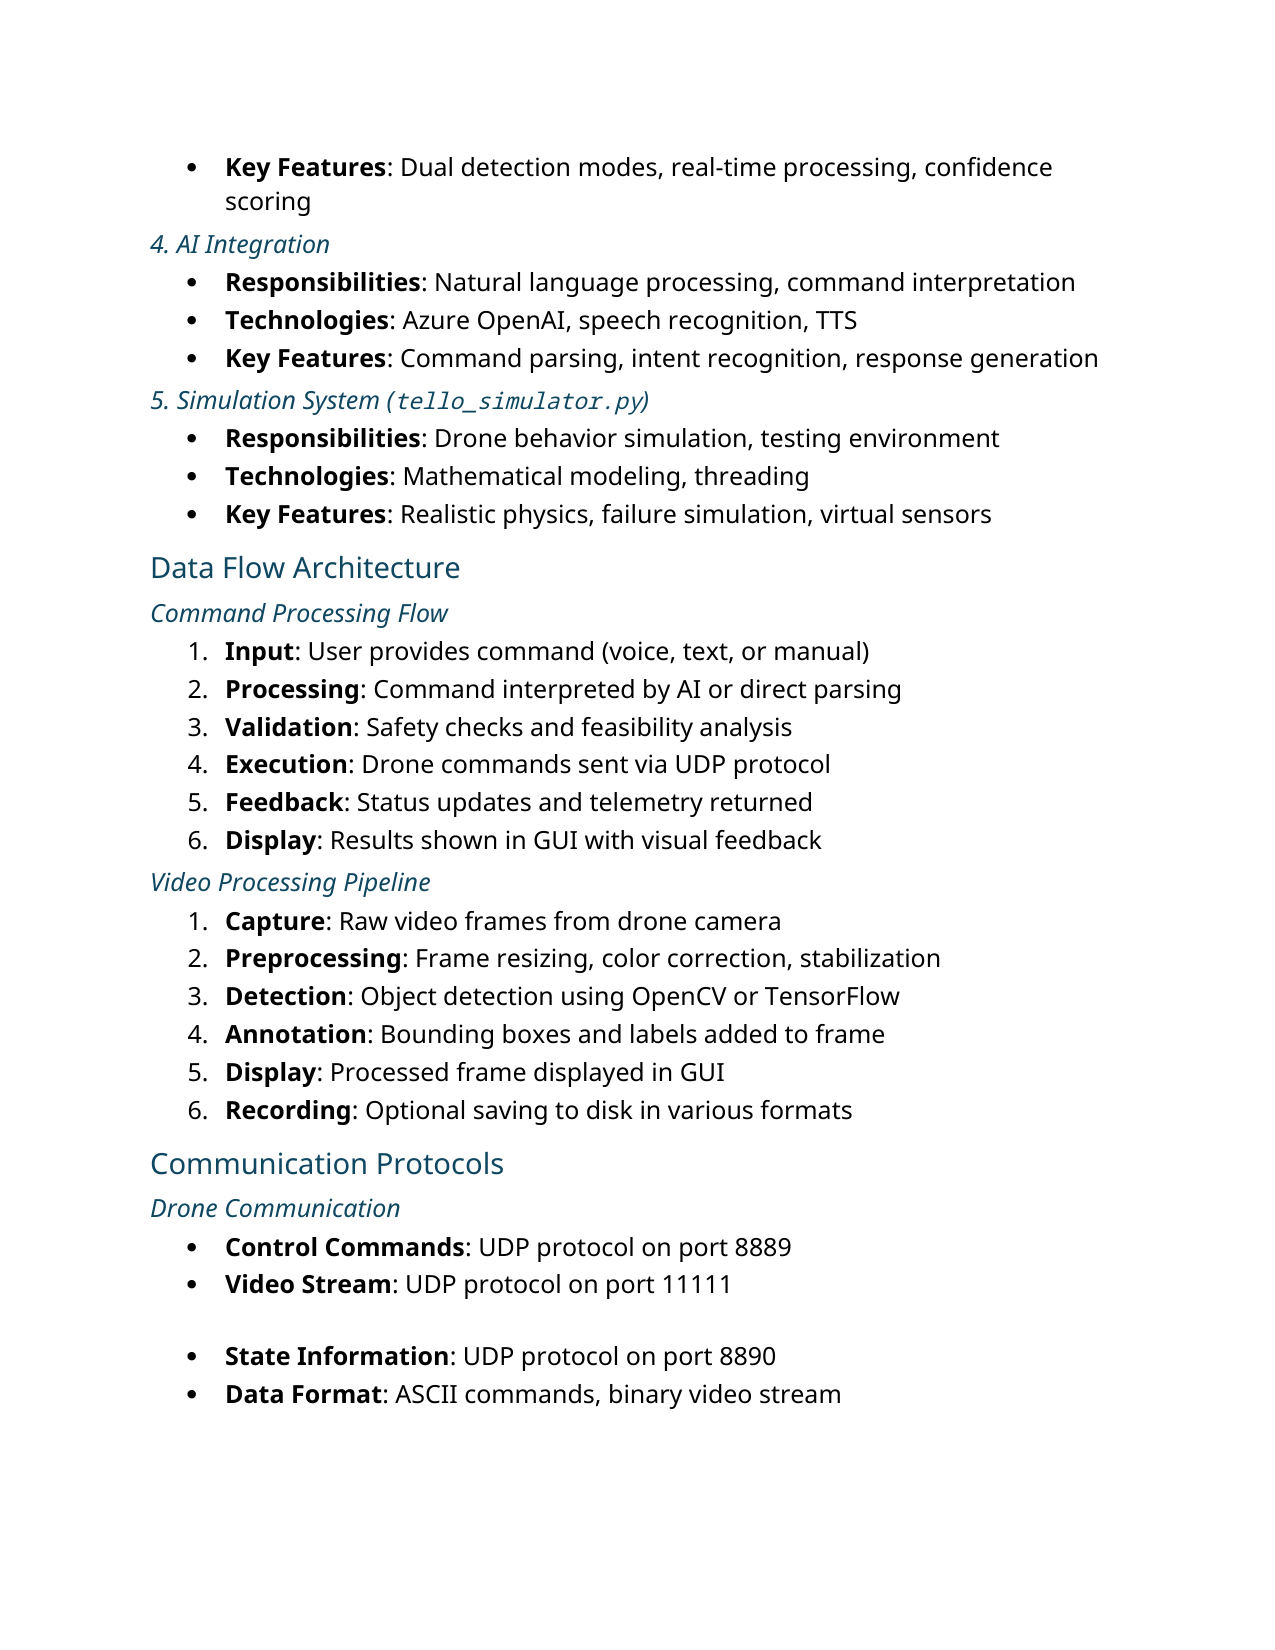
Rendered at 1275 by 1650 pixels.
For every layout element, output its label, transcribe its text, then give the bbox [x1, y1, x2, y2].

list Preprocessing: Frame resizing, color correction, stabilization [187, 941, 1125, 975]
list Key Features: Command parsing, intent recognition, response generation [187, 340, 1125, 374]
subtitle Video Processing Pipeline [150, 865, 1125, 899]
list Processing: Command interpreted by AI or direct parsing [187, 671, 1125, 705]
list Capture: Raw video frames from drone camera [187, 903, 1125, 937]
subtitle 4. AI Integration [150, 226, 1125, 261]
list Display: Processed frame displayed in GUI [187, 1054, 1125, 1088]
list Technologies: Mathematical modeling, threading [187, 459, 1125, 493]
list Key Features: Realistic physics, failure simulation, virtual sensors [187, 497, 1125, 531]
subtitle Data Flow Architecture [150, 547, 1125, 587]
subtitle Communication Protocols [150, 1143, 1125, 1183]
list Execution: Drone commands sent via UDP protocol [187, 747, 1125, 781]
subtitle 5. Simulation System (tello_simulator.py) [150, 383, 1125, 417]
list Detection: Object detection using OpenCV or TensorFlow [187, 979, 1125, 1013]
list Data Format: ASCII commands, binary video stream [187, 1377, 1125, 1411]
list Responsibilities: Drone behavior simulation, testing environment [187, 421, 1125, 455]
list Key Features: Dual detection modes, real-time processing, confidence scoring [187, 150, 1125, 218]
list Control Commands: UDP protocol on port 8889 [187, 1229, 1125, 1263]
list State Information: UDP protocol on port 8890 [187, 1339, 1125, 1373]
list Technologies: Azure OpenAI, speech recognition, TTS [187, 302, 1125, 337]
list Video Stream: UDP protocol on port 11111 [187, 1267, 1125, 1335]
list Input: User provides command (voice, text, or manual) [187, 633, 1125, 668]
list Validation: Safety checks and feasibility analysis [187, 709, 1125, 743]
list Feedback: Status updates and telemetry returned [187, 785, 1125, 819]
subtitle Drone Communication [150, 1191, 1125, 1225]
list Display: Results shown in GUI with visual feedback [187, 823, 1125, 857]
list Recording: Optional saving to disk in various formats [187, 1092, 1125, 1126]
subtitle Command Processing Flow [150, 595, 1125, 629]
list Responsibilities: Natural language processing, command interpretation [187, 265, 1125, 299]
list Annotation: Bounding boxes and labels added to frame [187, 1017, 1125, 1051]
